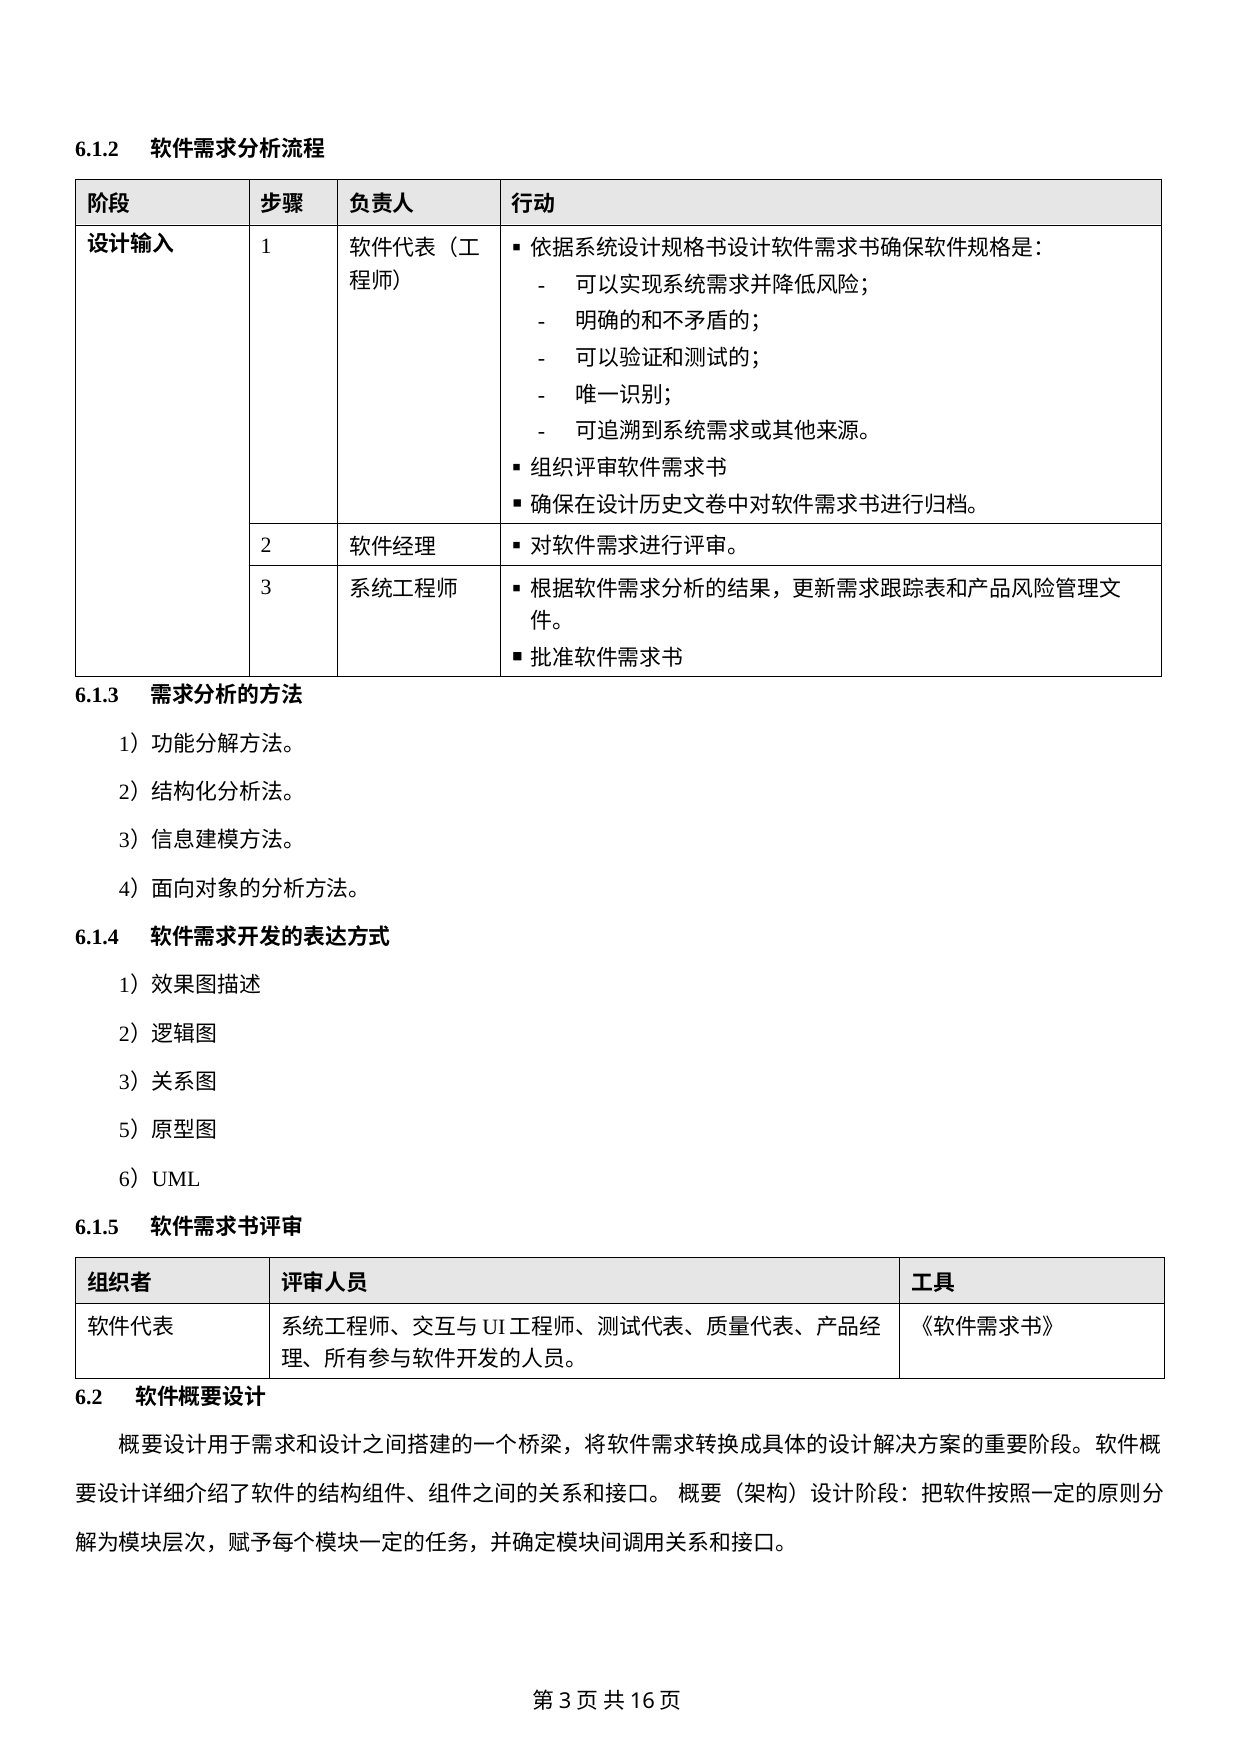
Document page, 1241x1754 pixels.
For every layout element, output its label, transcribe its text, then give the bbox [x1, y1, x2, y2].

table_cell 系统工程师 [338, 566, 500, 676]
subtitle 软件概要设计 [75, 1379, 1165, 1411]
subtitle 软件需求书评审 [75, 1209, 1165, 1241]
table_header 评审人员 [270, 1258, 899, 1303]
text 3）信息建模方法。 [75, 822, 1165, 854]
subtitle 需求分析的方法 [75, 677, 1165, 709]
table_cell 软件经理 [338, 524, 500, 565]
text 5）原型图 [75, 1112, 1165, 1144]
table_header 负责人 [338, 180, 500, 224]
text 1）效果图描述 [75, 967, 1165, 999]
table_header 阶段 [76, 180, 249, 224]
table_cell 根据软件需求分析的结果，更新需求跟踪表和产品风险管理文件。 批准软件需求书 [501, 566, 1161, 676]
text 3）关系图 [75, 1064, 1165, 1096]
table_cell 《软件需求书》 [900, 1304, 1164, 1377]
text 4）面向对象的分析方法。 [75, 870, 1165, 903]
table_header 行动 [501, 180, 1161, 224]
text 1）功能分解方法。 [75, 725, 1165, 758]
table_header 步骤 [250, 180, 337, 224]
table_cell 软件代表 [76, 1304, 269, 1377]
text 2）逻辑图 [75, 1015, 1165, 1048]
table_cell 软件代表（工程师） [338, 226, 500, 523]
subtitle 软件需求分析流程 [75, 130, 1165, 163]
text 概要设计用于需求和设计之间搭建的一个桥梁，将软件需求转换成具体的设计解决方案的重要阶段。软件概要设计详细介绍了软件的结构组件、组件之间的关系和接口。 概要（架构）设计阶段：把软件按照一定的原则分解为模块层次，赋予每个模块一定的任务，并确定模块间调用关系和接口。 [75, 1427, 1165, 1557]
table_cell 系统工程师、交互与UI工程师、测试代表、质量代表、产品经理、所有参与软件开发的人员。 [270, 1304, 899, 1377]
text 2）结构化分析法。 [75, 774, 1165, 806]
table_header 组织者 [76, 1258, 269, 1303]
table_cell 2 [250, 524, 337, 565]
subtitle 软件需求开发的表达方式 [75, 919, 1165, 951]
table_cell 3 [250, 566, 337, 676]
table_cell 设计输入 [76, 226, 249, 676]
table_cell 依据系统设计规格书设计软件需求书确保软件规格是： 可以实现系统需求并降低风险； 明确的和不矛盾的； 可以验证和测试的； 唯一识别； 可追溯到系统需求或其他来源。 组织评审软件需求书 确保在设计历史文卷中对软件需求书进行归档。 [501, 226, 1161, 523]
table_header 工具 [900, 1258, 1164, 1303]
table_cell 对软件需求进行评审。 [501, 524, 1161, 565]
text 6）UML [75, 1160, 1165, 1193]
table_cell 1 [250, 226, 337, 523]
